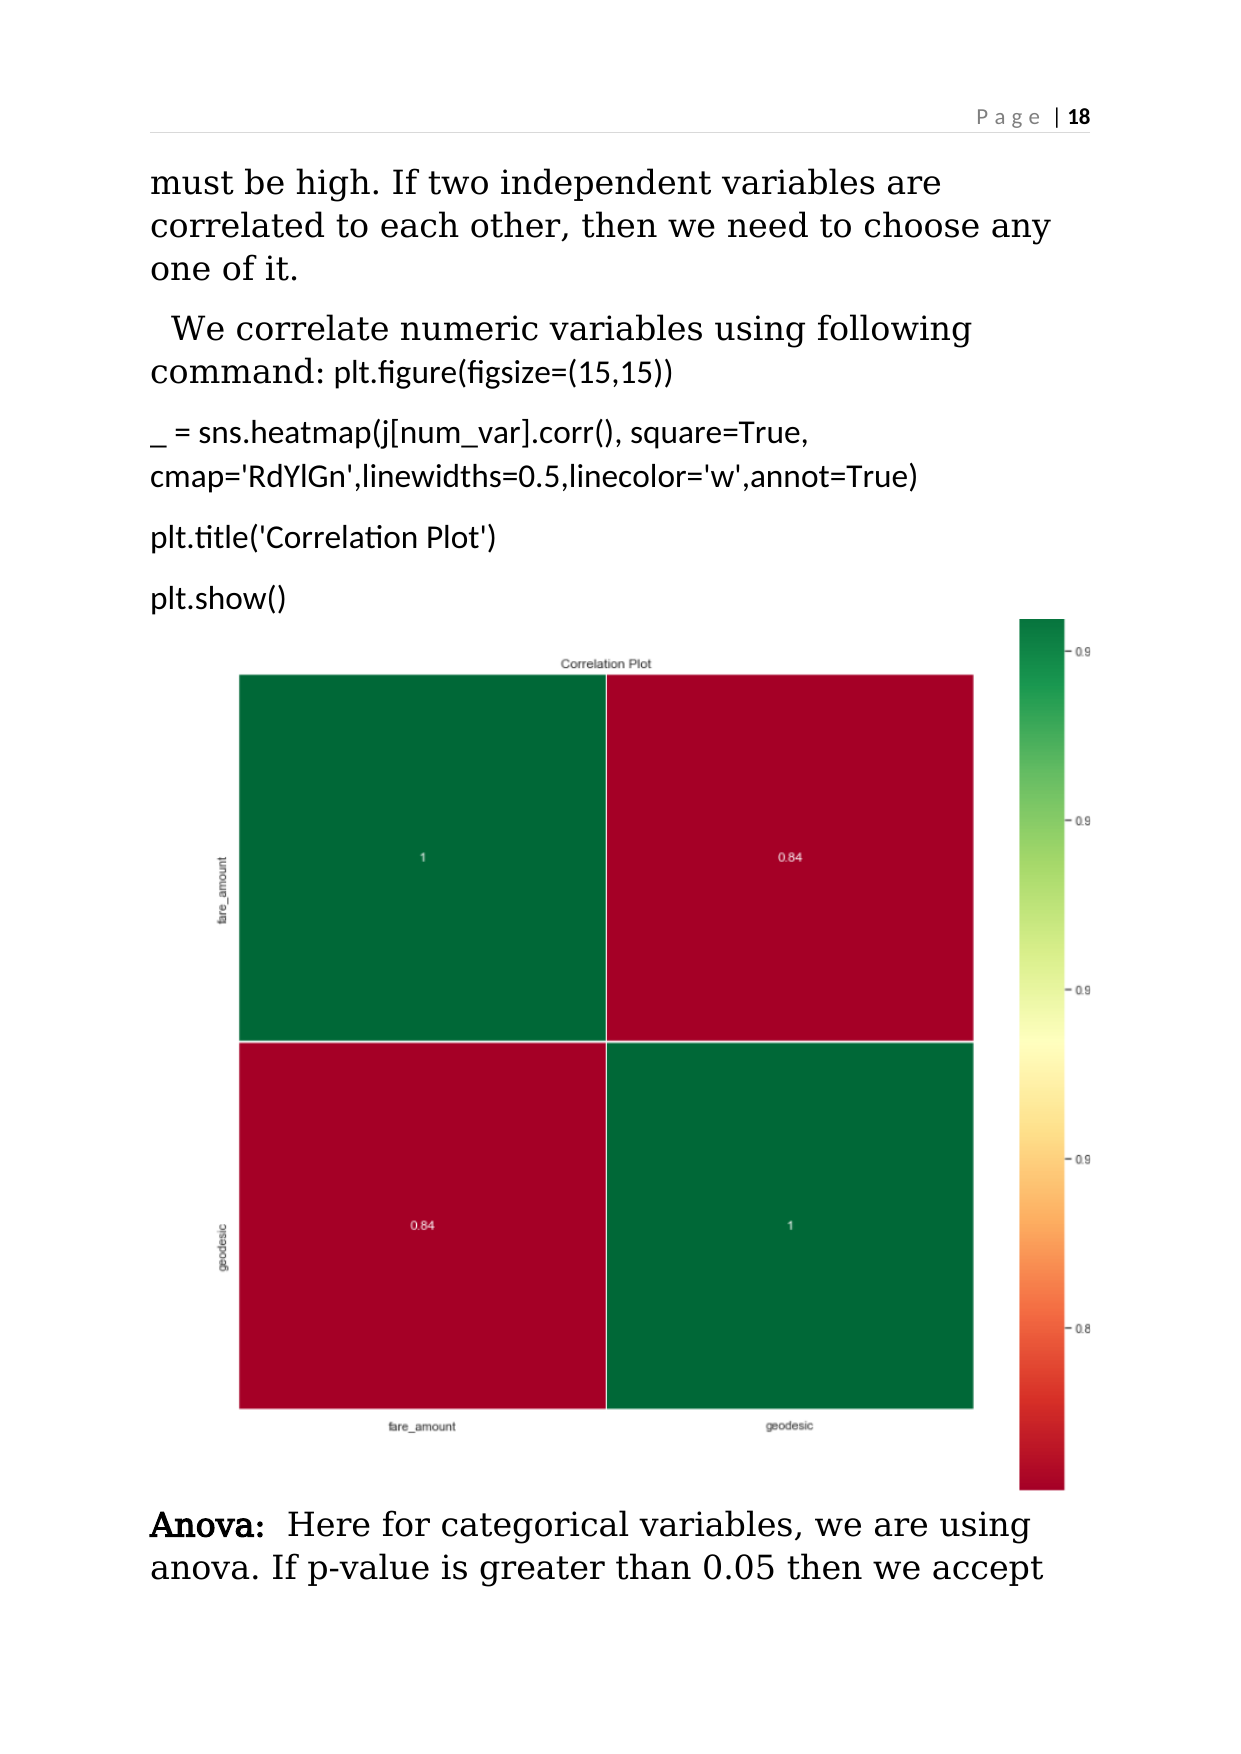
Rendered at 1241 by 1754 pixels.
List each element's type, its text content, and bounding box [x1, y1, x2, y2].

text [150, 161, 1090, 287]
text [150, 1501, 1090, 1586]
text plt.title('Correlation Plot') [150, 516, 1090, 557]
text We correlate numeric variables using following command: plt.figure(figsize=(15,15)) [150, 307, 1090, 392]
picture [150, 619, 1091, 1501]
text _ = sns.heatmap(j[num_var].corr(), square=True, cmap='RdYlGn',linewidths=0.5,linecolor='w',annot=True) [150, 412, 1090, 496]
